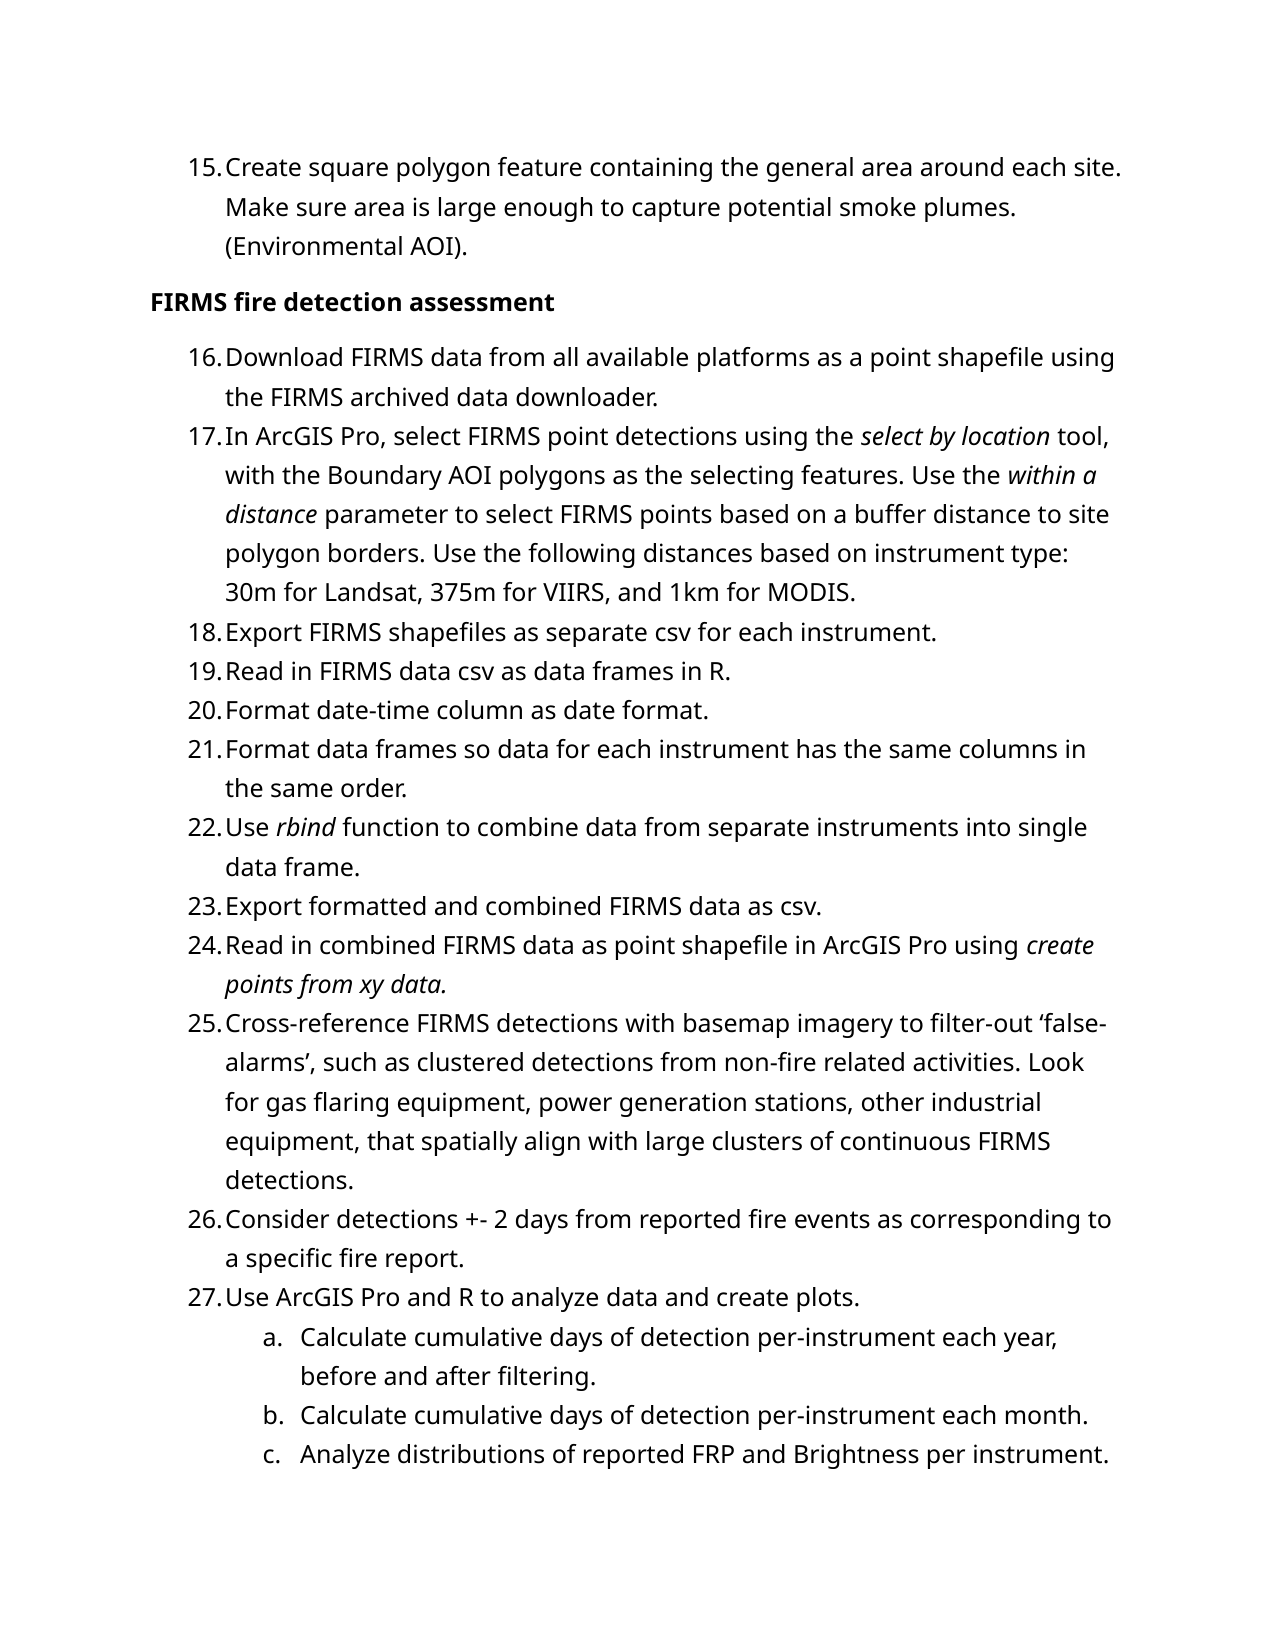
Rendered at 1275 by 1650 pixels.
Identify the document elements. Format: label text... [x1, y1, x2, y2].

list Read in combined FIRMS data as point shapefile in ArcGIS Pro using create points from xy data. [187, 927, 1125, 1001]
list Use ArcGIS Pro and R to analyze data and create plots. [187, 1280, 1125, 1314]
list In ArcGIS Pro, select FIRMS point detections using the select by location tool, with the Boundary AOI polygons as the selecting features. Use the within a distance parameter to select FIRMS points based on a buffer distance to site polygon borders. Use the following distances based on instrument type: 30m for Landsat, 375m for VIIRS, and 1km for MODIS. [187, 418, 1125, 609]
list Consider detections +- 2 days from reported fire events as corresponding to a specific fire report. [187, 1202, 1125, 1275]
text FIRMS fire detection assessment [150, 284, 1125, 318]
list Calculate cumulative days of detection per-instrument each year, before and after filtering. [262, 1319, 1125, 1392]
list Export FIRMS shapefiles as separate csv for each instrument. [187, 614, 1125, 648]
list Use rbind function to combine data from separate instruments into single data frame. [187, 810, 1125, 883]
list Create square polygon feature containing the general area around each site. Make sure area is large enough to capture potential smoke plumes. (Environmental AOI). [187, 150, 1125, 262]
list Format date-time column as date format. [187, 692, 1125, 727]
list Calculate cumulative days of detection per-instrument each month. [262, 1397, 1125, 1432]
list Export formatted and combined FIRMS data as csv. [187, 888, 1125, 922]
list Analyze distributions of reported FRP and Brightness per instrument. [262, 1437, 1125, 1471]
list Format data frames so data for each instrument has the same columns in the same order. [187, 732, 1125, 805]
list Download FIRMS data from all available platforms as a point shapefile using the FIRMS archived data downloader. [187, 340, 1125, 413]
list Cross-reference FIRMS detections with basemap imagery to filter-out ‘false-alarms’, such as clustered detections from non-fire related activities. Look for gas flaring equipment, power generation stations, other industrial equipment, that spatially align with large clusters of continuous FIRMS detections. [187, 1006, 1125, 1197]
list Read in FIRMS data csv as data frames in R. [187, 653, 1125, 687]
